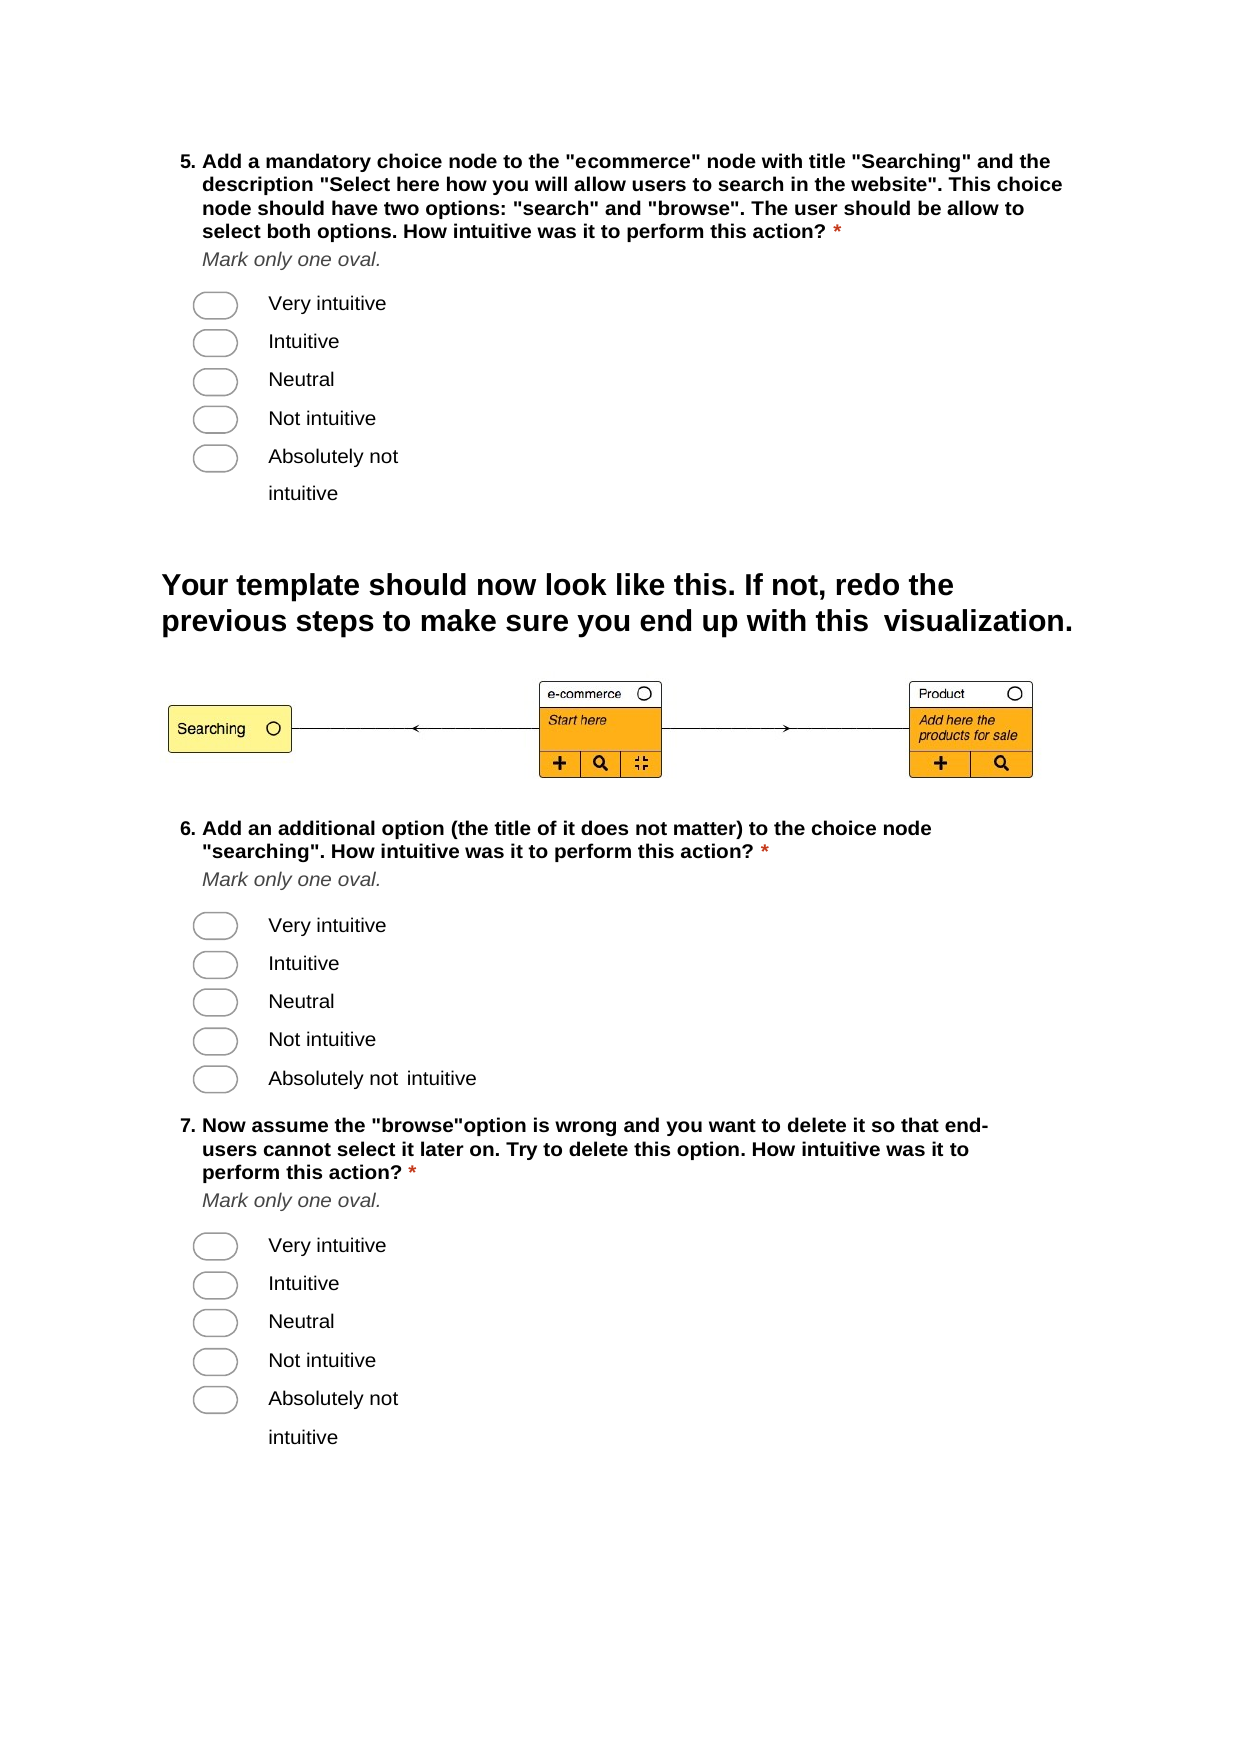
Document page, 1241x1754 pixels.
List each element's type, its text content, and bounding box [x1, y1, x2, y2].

picture [159, 671, 1042, 779]
subtitle Your template should now look like this. If not, redo the previous steps to make sure you end up with this visualization. [161, 567, 1074, 638]
text Mark only one oval. [202, 1189, 1090, 1212]
subtitle Add a mandatory choice node to the "e­commerce" node with title "Searching" and the description "Select here how you will allow users to search in the website". This choice node should have two options: "search" and "browse". The user should be allow to select both options. How intuitive was it to perform this action? * [180, 150, 1068, 243]
text Mark only one oval. [202, 868, 1090, 891]
text Very intuitive Intuitive Neutral [268, 1234, 401, 1333]
text Mark only one oval. [202, 248, 1090, 271]
subtitle Now assume the "browse"­option is wrong and you want to delete it so that end­users cannot select it later on. Try to delete this option. How intuitive was it to perform this action? * [180, 1114, 1031, 1183]
text Very intuitive Intuitive Neutral [268, 292, 401, 391]
text Not intuitive Absolutely not intuitive [268, 1348, 476, 1449]
text Absolutely not intuitive [268, 1067, 490, 1089]
subtitle Add an additional option (the title of it does not matter) to the choice node "searching". How intuitive was it to perform this action? * [180, 817, 1041, 863]
text Not intuitive [268, 1028, 490, 1051]
text Very intuitive Intuitive Neutral [268, 914, 401, 1013]
text Not intuitive Absolutely not intuitive [268, 407, 476, 504]
